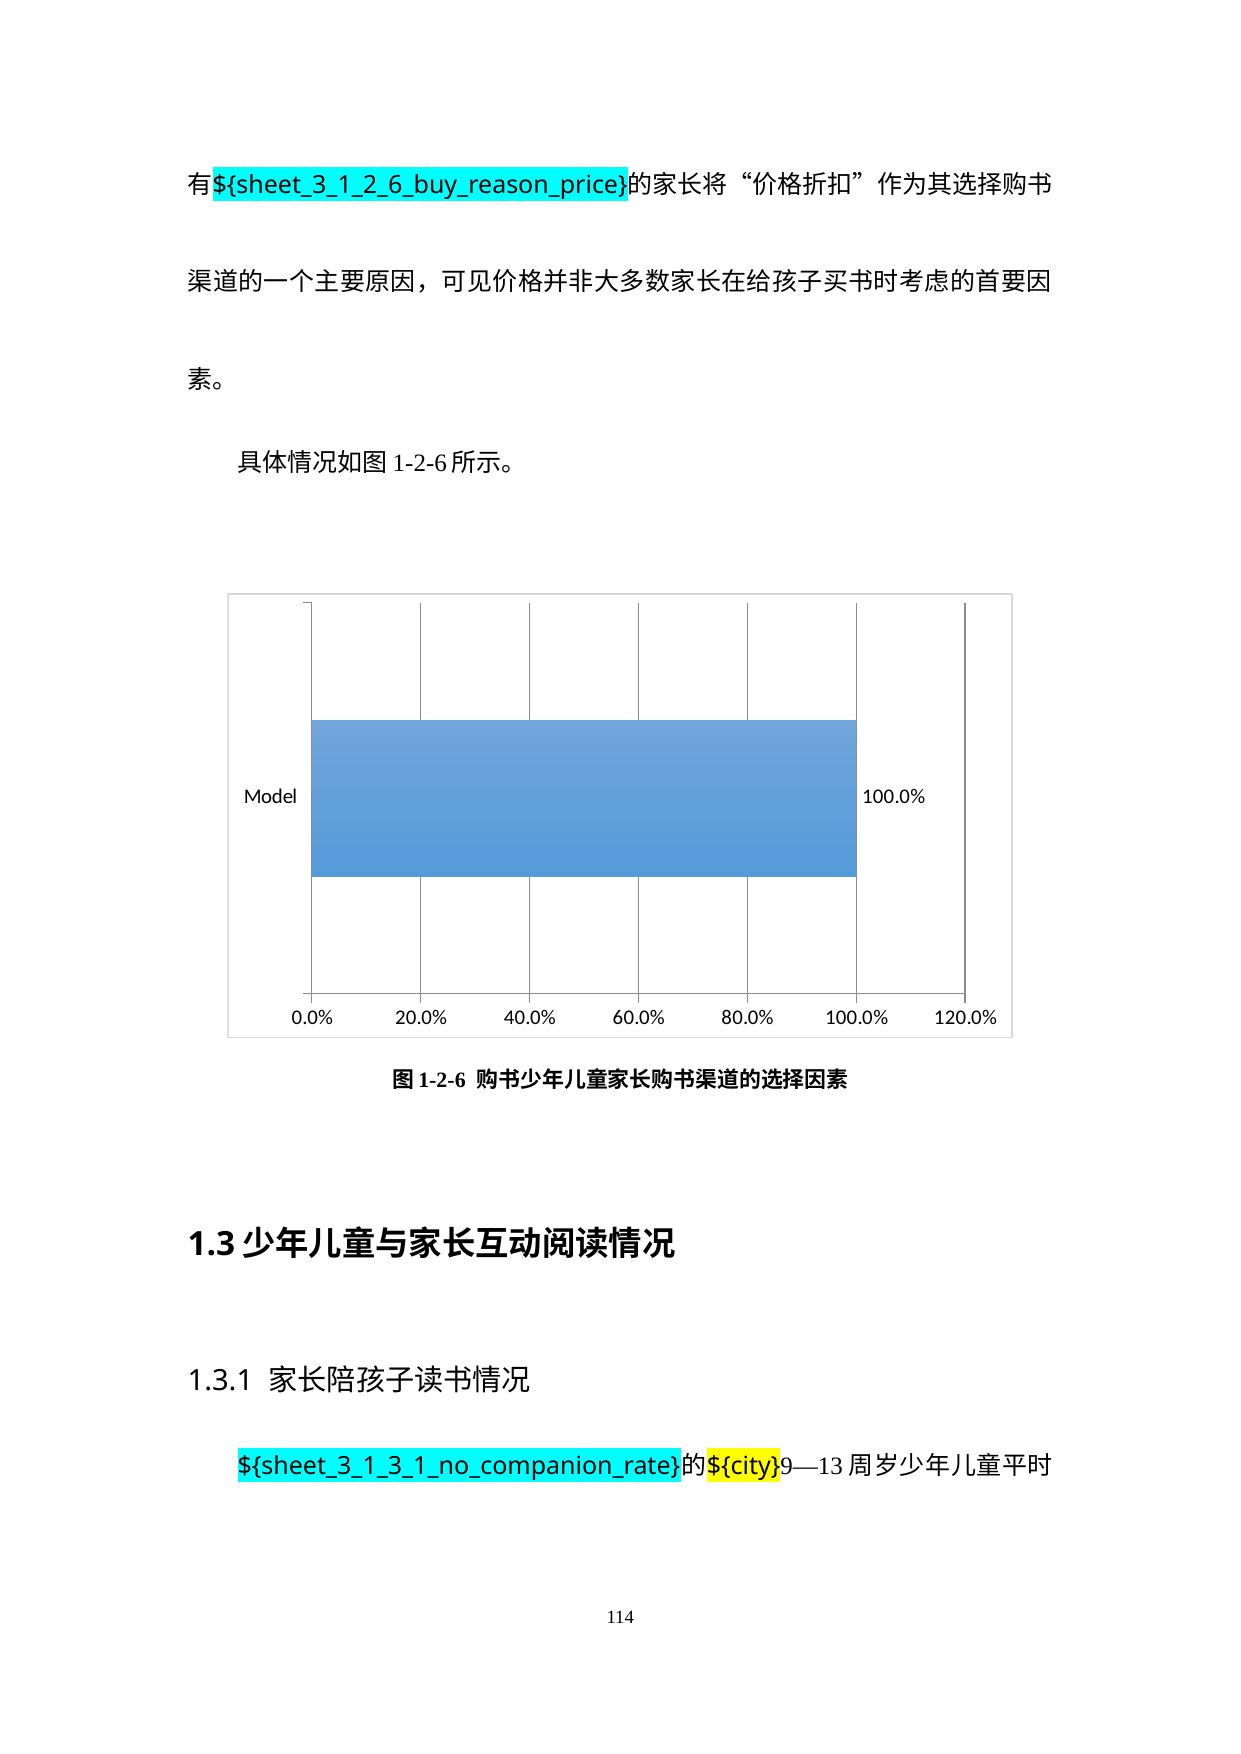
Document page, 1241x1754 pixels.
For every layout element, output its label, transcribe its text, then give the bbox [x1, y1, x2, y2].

text 1.3少年儿童与家长互动阅读情况 [187, 1208, 1053, 1273]
text 1.3.1 家长陪孩子读书情况 [187, 1345, 1053, 1410]
text 图1-2-6 购书少年儿童家长购书渠道的选择因素 [187, 1062, 1053, 1094]
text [187, 1431, 1053, 1496]
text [187, 150, 1053, 410]
text 具体情况如图1-2-6所示。 [187, 428, 1053, 493]
